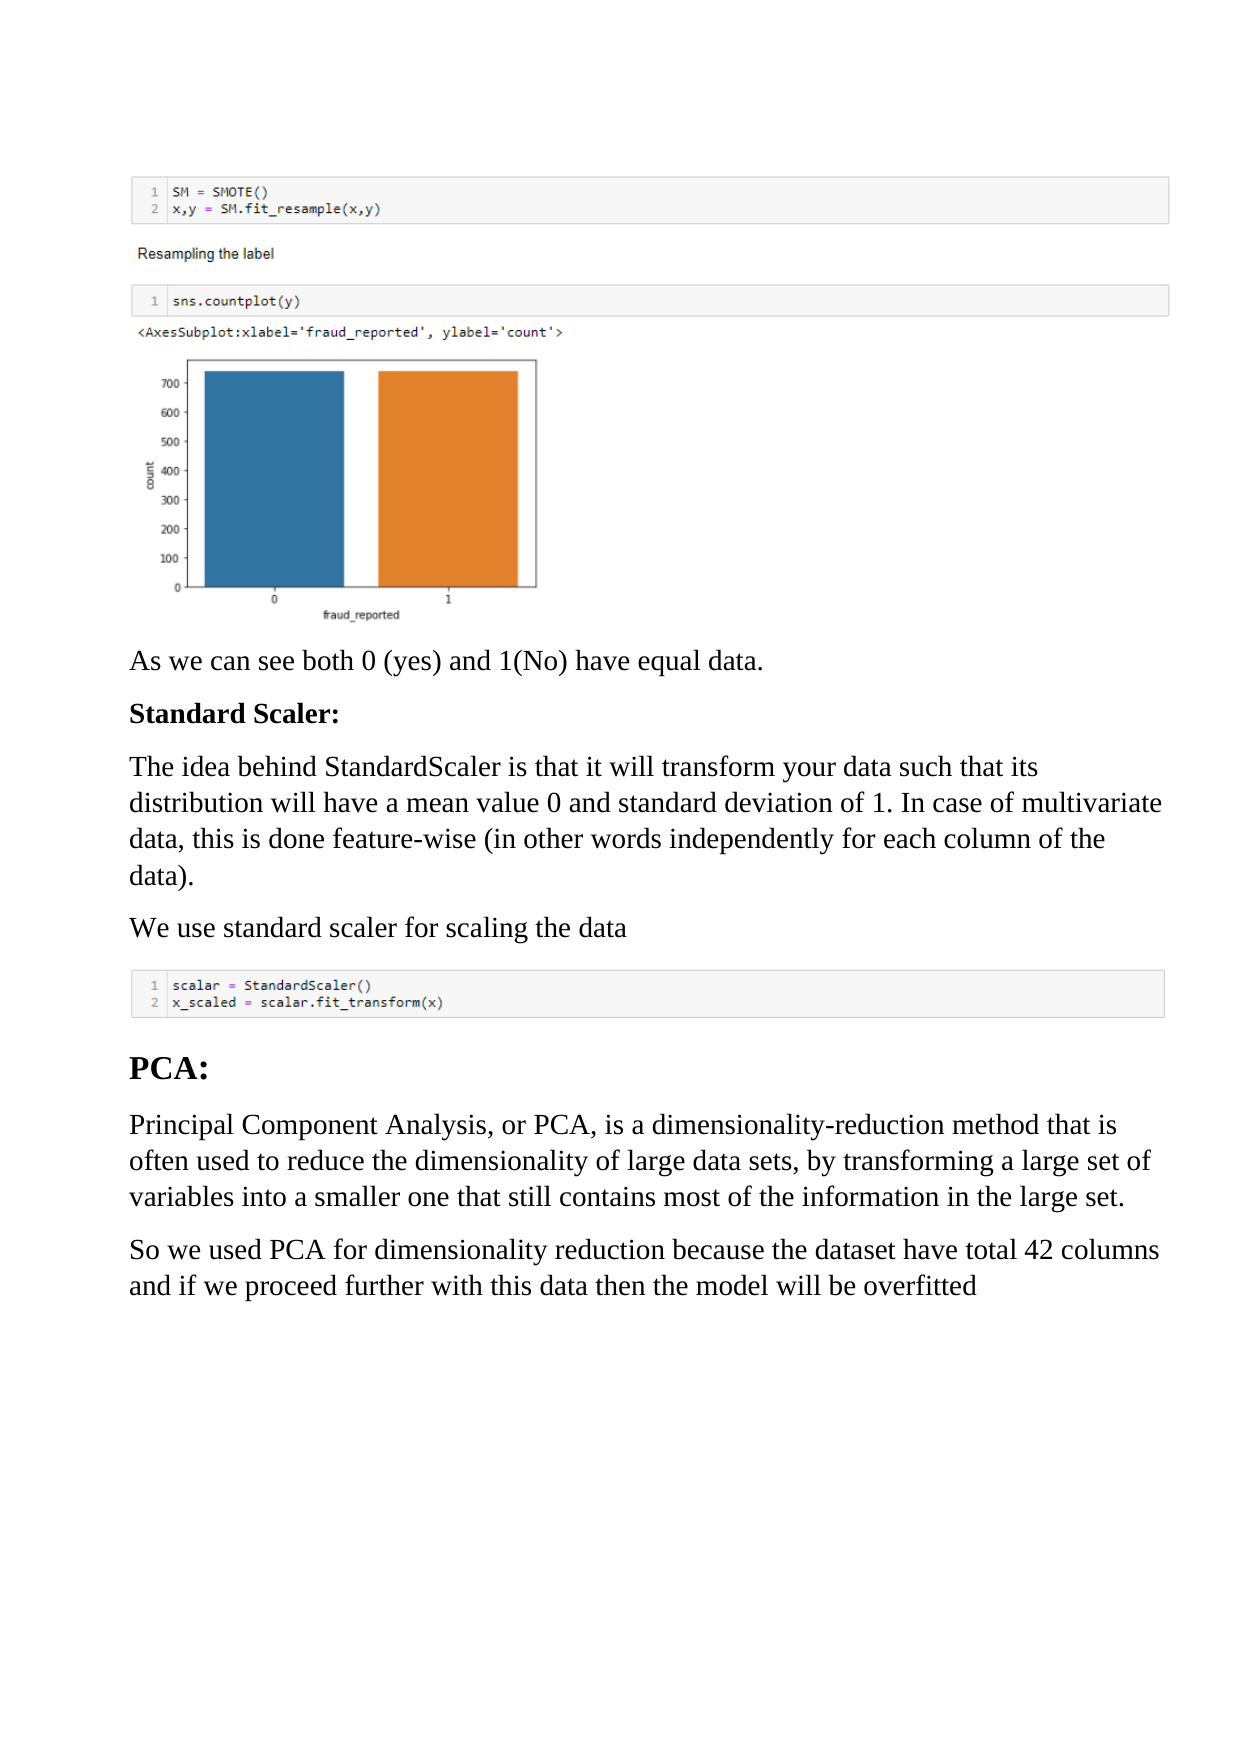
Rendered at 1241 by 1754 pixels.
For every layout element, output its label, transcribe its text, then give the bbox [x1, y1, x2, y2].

picture [128, 172, 1175, 625]
picture [128, 963, 1175, 1026]
text We use standard scaler for scaling the data [129, 910, 1174, 944]
text Principal Component Analysis, or PCA, is a dimensionality-reduction method that is often used to reduce the dimensionality of large data sets, by transforming a large set of variables into a smaller one that still contains most of the information in the large set. [129, 1107, 1174, 1213]
text The idea behind StandardScaler is that it will transform your data such that its distribution will have a mean value 0 and standard deviation of 1. In case of multivariate data, this is done feature-wise (in other words independently for each column of the data). [129, 749, 1174, 891]
text As we can see both 0 (yes) and 1(No) have equal data. [129, 643, 1174, 677]
text Standard Scaler: [129, 696, 1174, 730]
text PCA: [129, 1044, 1174, 1087]
text So we used PCA for dimensionality reduction because the dataset have total 42 columns and if we proceed further with this data then the model will be overfitted [129, 1232, 1174, 1302]
